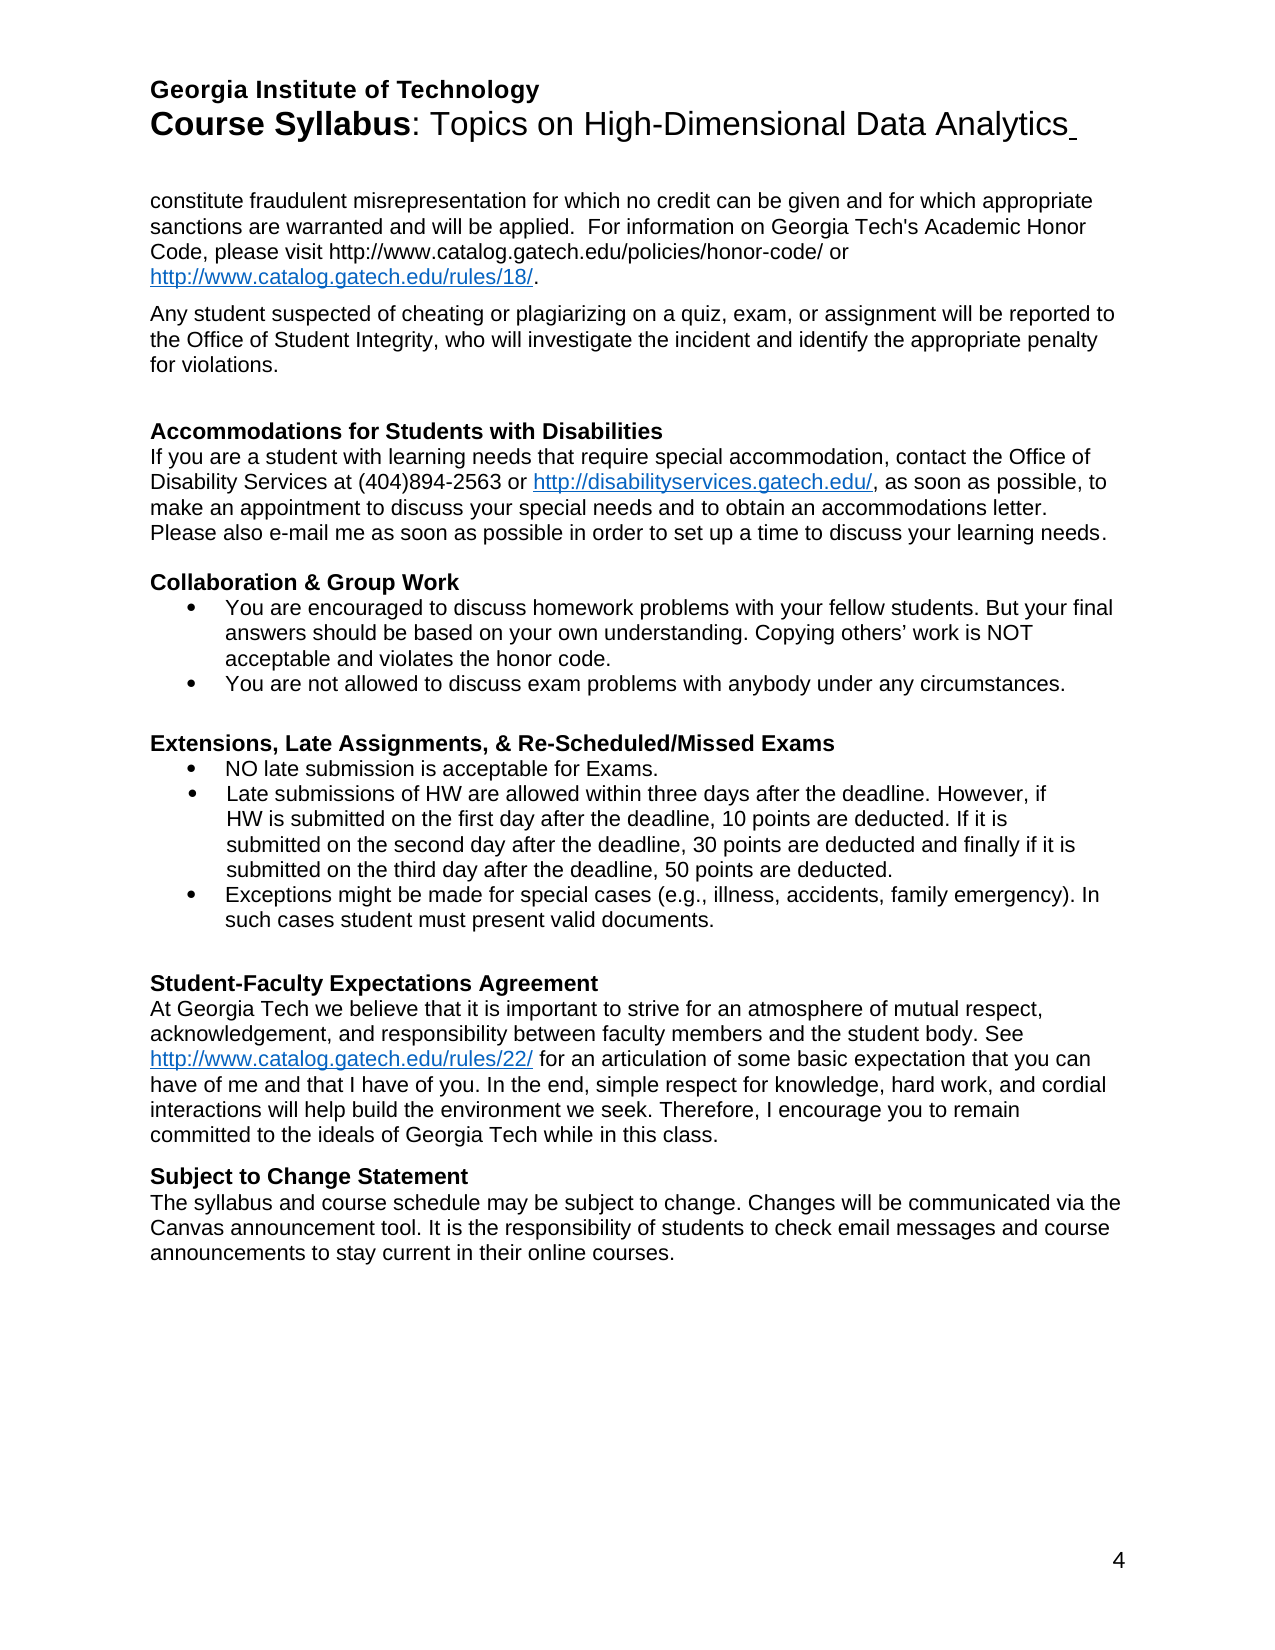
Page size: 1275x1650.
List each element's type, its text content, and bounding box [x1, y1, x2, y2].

text Extensions, Late Assignments, & Re-Scheduled/Missed Exams [150, 729, 1125, 756]
list Late submissions of HW are allowed within three days after the deadline. However, if HW is submitted on the first day after the deadline, 10 points are deducted. If it is submitted on the second day after the deadline, 30 points are deducted and finally if it is submitted on the third day after the deadline, 50 points are deducted. [188, 781, 1080, 882]
text Collaboration & Group Work [150, 569, 1125, 595]
text At Georgia Tech we believe that it is important to strive for an atmosphere of mutual respect, acknowledgement, and responsibility between faculty members and the student body. See http://www.catalog.gatech.edu/rules/22/ for an articulation of some basic expectation that you can have of me and that I have of you. In the end, simple respect for knowledge, hard work, and cordial interactions will help build the environment we seek. Therefore, I encourage you to remain committed to the ideals of Georgia Tech while in this class. [150, 996, 1125, 1147]
text The syllabus and course schedule may be subject to change. Changes will be communicated via the Canvas announcement tool. It is the responsibility of students to check email messages and course announcements to stay current in their online courses. [150, 1190, 1125, 1265]
text Accommodations for Students with Disabilities [150, 418, 1125, 444]
text If you are a student with learning needs that require special accommodation, contact the Office of Disability Services at (404)894-2563 or http://disabilityservices.gatech.edu/, as soon as possible, to make an appointment to discuss your special needs and to obtain an accommodations letter. Please also e-mail me as soon as possible in order to set up a time to discuss your learning needs. [150, 444, 1125, 545]
text Student-Faculty Expectations Agreement [150, 969, 1125, 996]
list You are encouraged to discuss homework problems with your fellow students. But your final answers should be based on your own understanding. Copying others’ work is NOT acceptable and violates the honor code. [187, 595, 1125, 671]
text Any student suspected of cheating or plagiarizing on a quiz, exam, or assignment will be reported to the Office of Student Integrity, who will investigate the incident and identify the appropriate penalty for violations. [150, 301, 1125, 377]
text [150, 188, 1125, 289]
list Exceptions might be made for special cases (e.g., illness, accidents, family emergency). In such cases student must present valid documents. [187, 781, 1125, 932]
list NO late submission is acceptable for Exams. [187, 756, 1125, 781]
list You are not allowed to discuss exam problems with anybody under any circumstances. [187, 671, 1125, 696]
text Subject to Change Statement [150, 1163, 1125, 1190]
